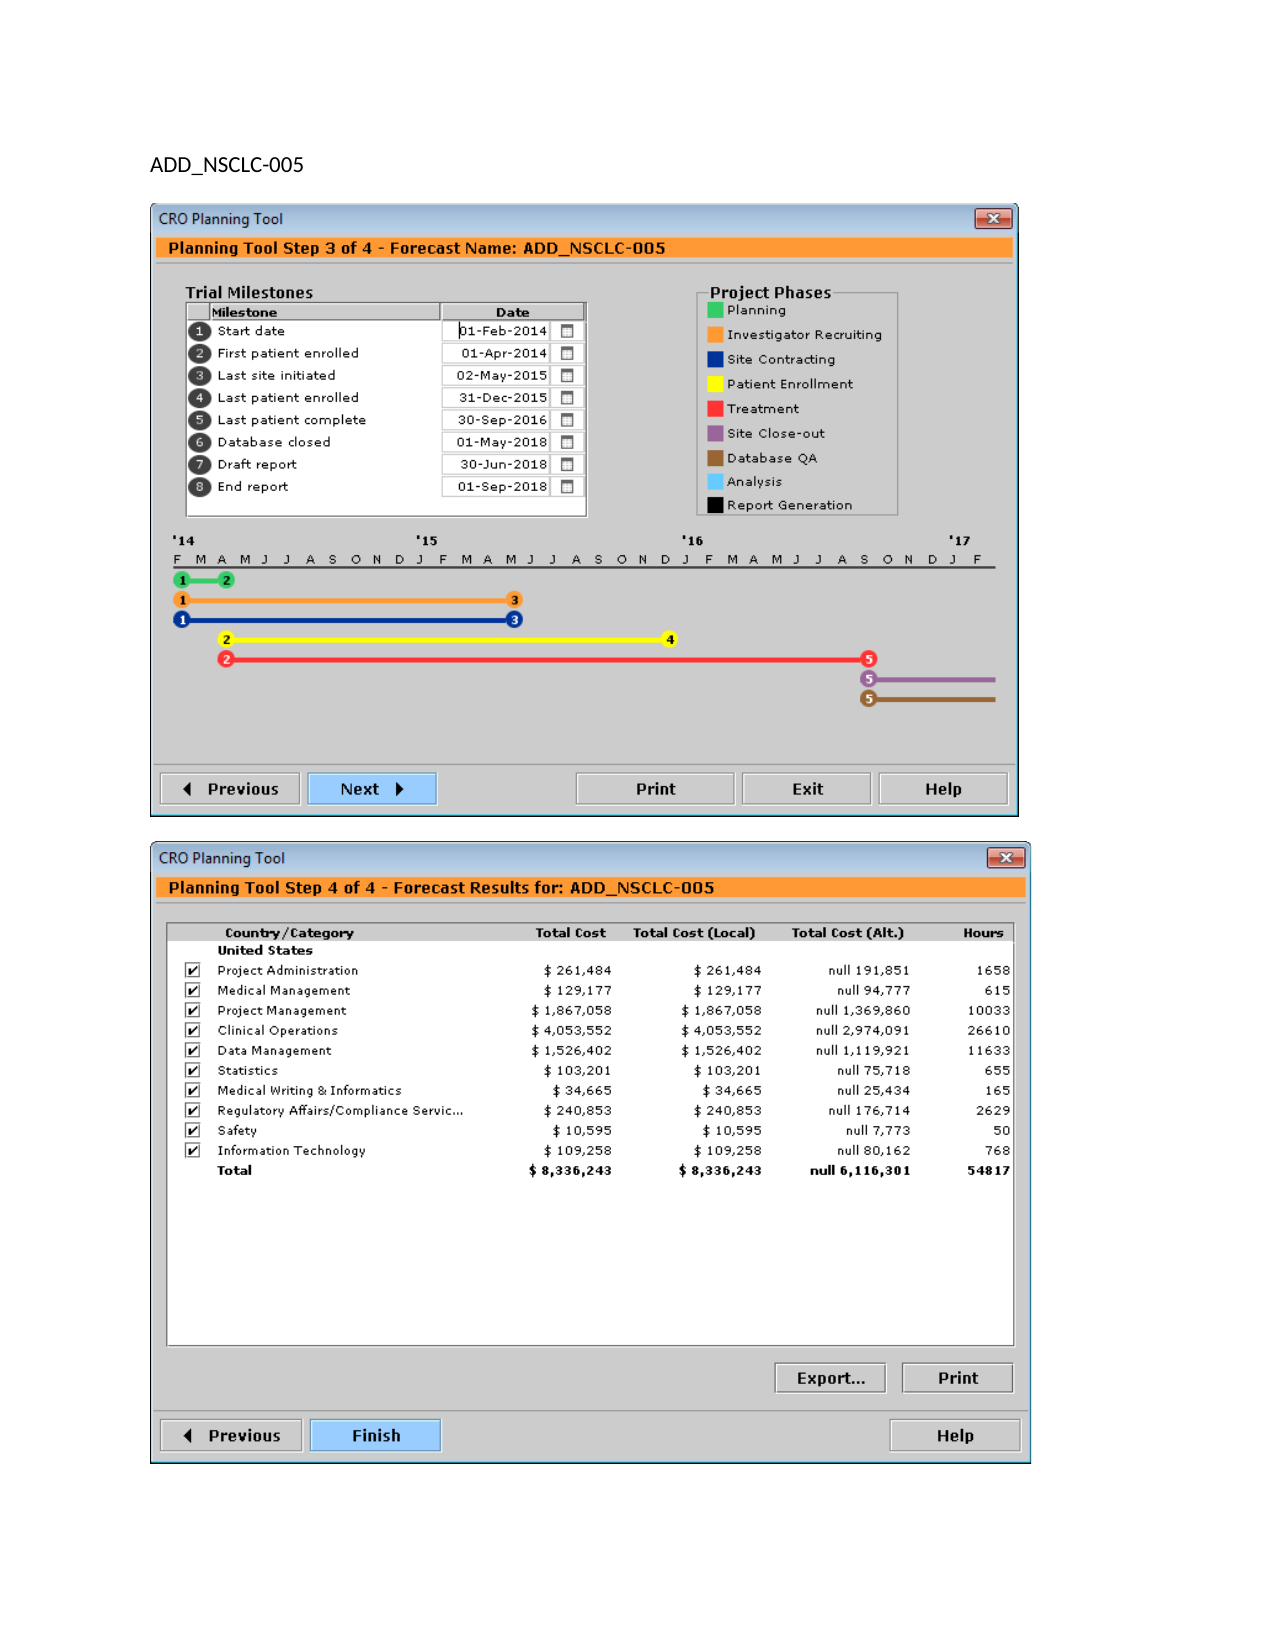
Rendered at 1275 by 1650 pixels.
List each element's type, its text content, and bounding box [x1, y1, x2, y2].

picture [150, 841, 1032, 1464]
picture [150, 203, 1019, 817]
text ADD_NSCLC-005 [150, 150, 1125, 178]
